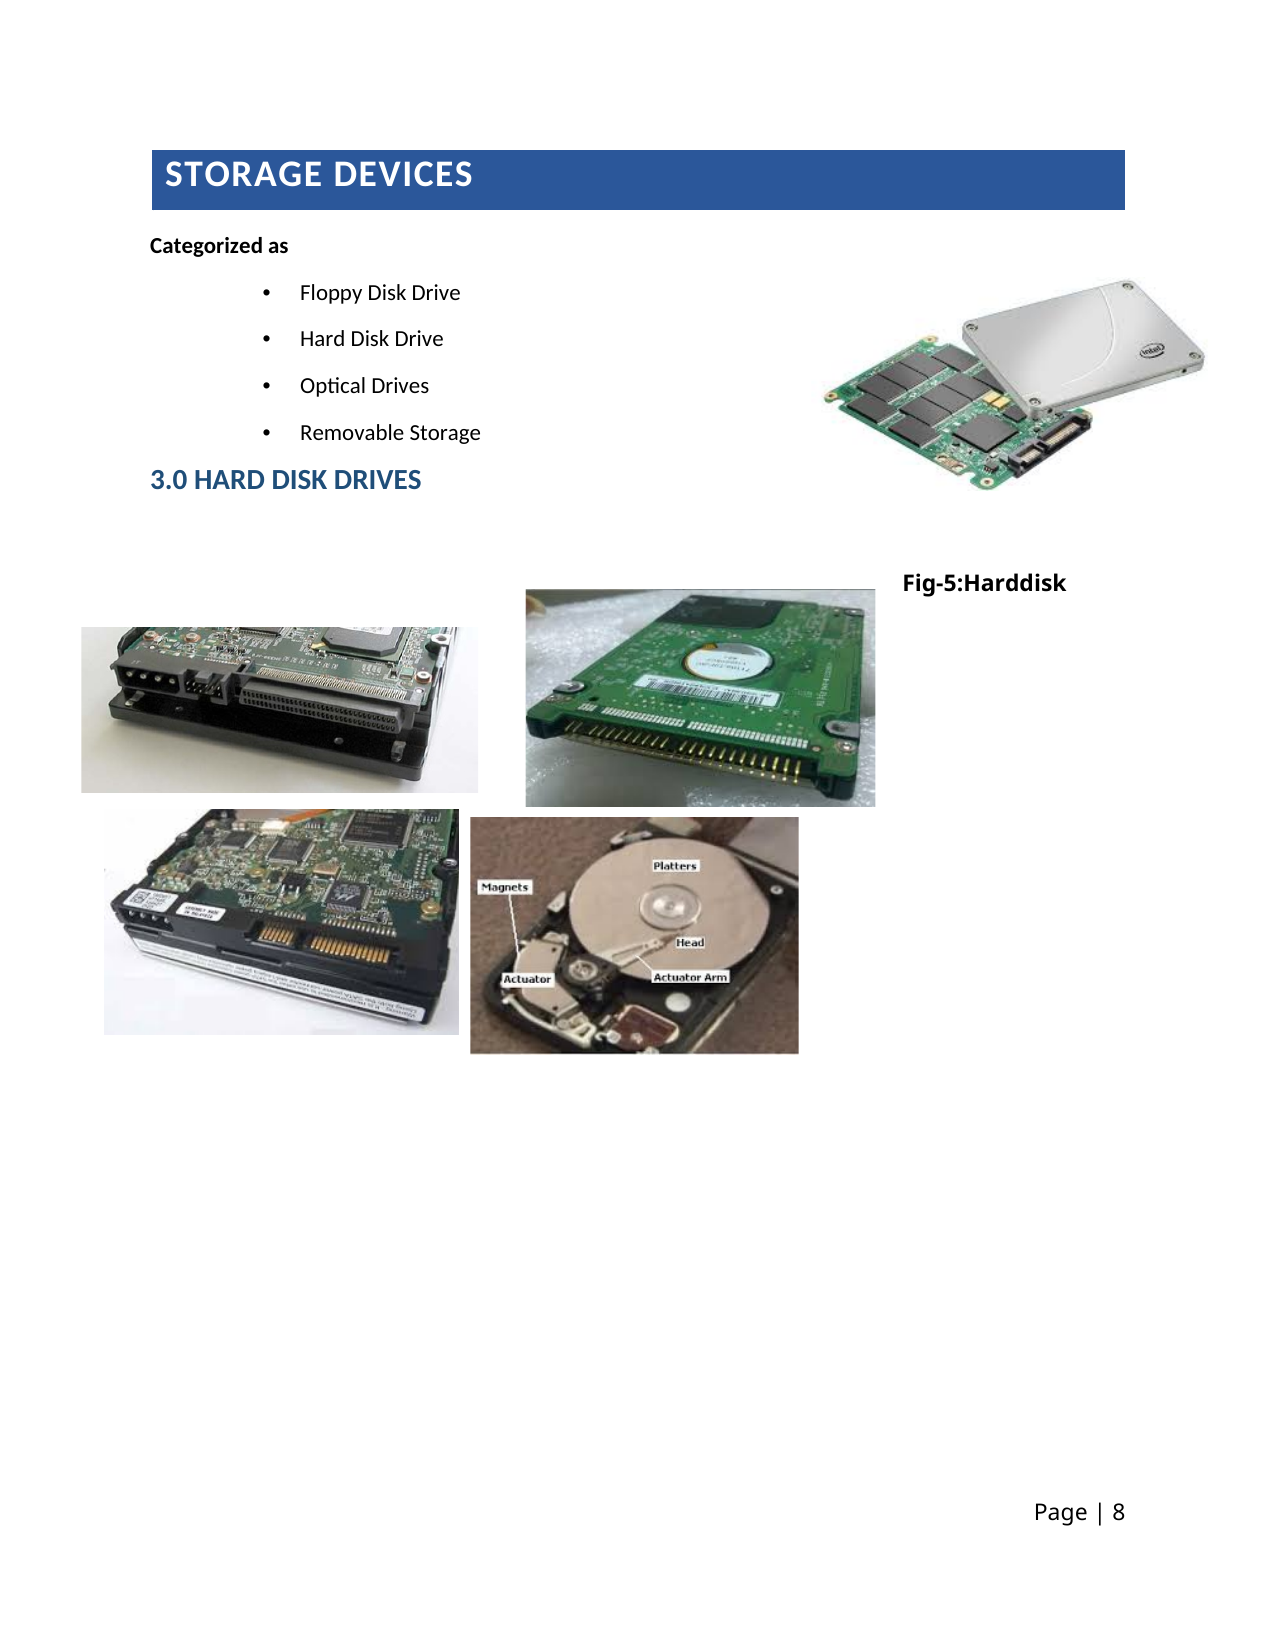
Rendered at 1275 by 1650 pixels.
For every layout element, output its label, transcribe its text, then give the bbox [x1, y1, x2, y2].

text Categorized as [150, 231, 1125, 259]
text Fig-5:Harddisk [150, 566, 1125, 598]
subtitle STORAGE DEVICES [165, 150, 1125, 198]
list Optical Drives [262, 371, 811, 399]
list Hard Disk Drive [262, 324, 811, 352]
picture [525, 589, 876, 807]
picture [81, 627, 479, 793]
list Removable Storage [262, 418, 811, 446]
subtitle 3.0 HARD DISK DRIVES [150, 461, 1125, 497]
picture [811, 277, 1213, 491]
list Floppy Disk Drive [262, 278, 811, 306]
picture [470, 817, 799, 1055]
picture [104, 809, 459, 1035]
